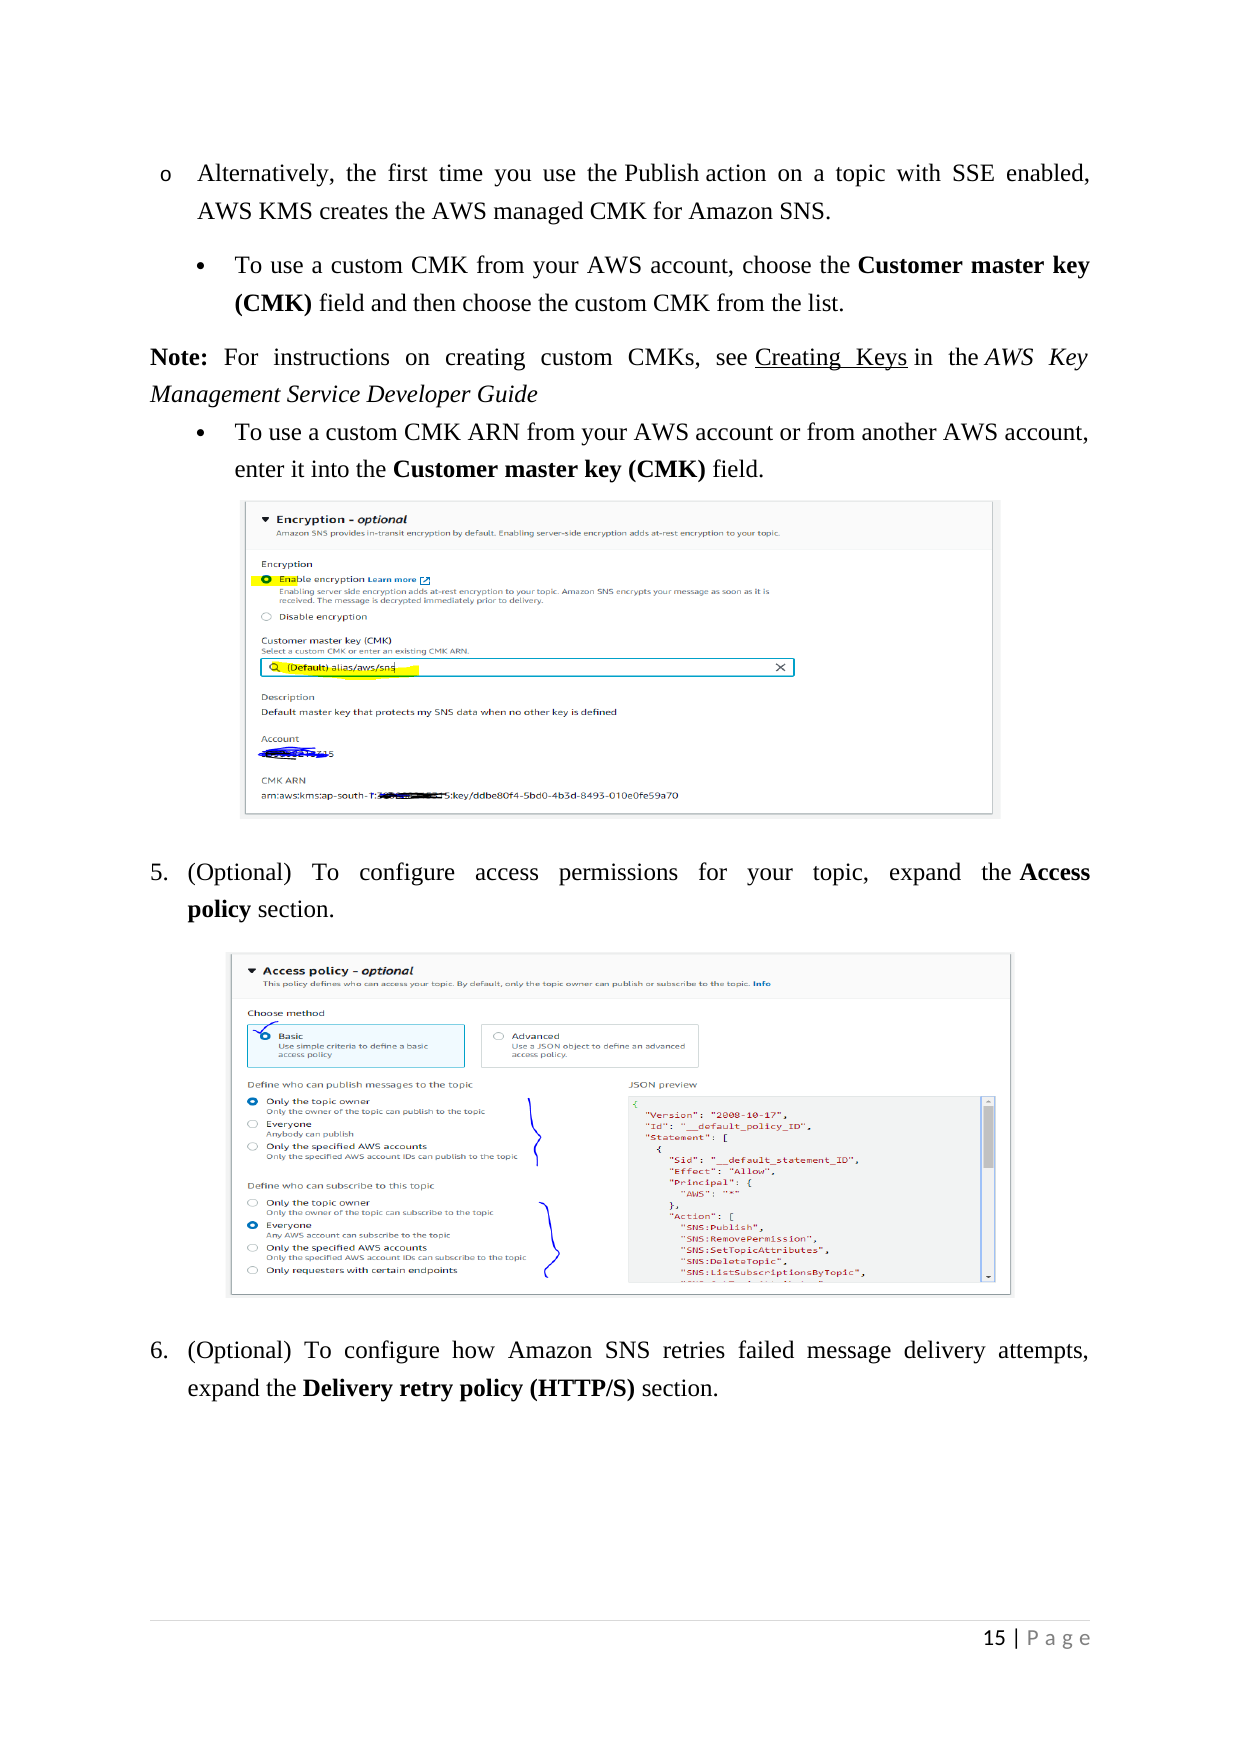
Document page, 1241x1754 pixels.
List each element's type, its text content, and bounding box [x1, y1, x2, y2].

picture [225, 952, 1015, 1298]
list To use a custom CMK ARN from your AWS account or from another AWS account, enter it into the Customer master key (CMK) field. [197, 408, 1090, 483]
picture [239, 500, 1001, 819]
text Note: For instructions on creating custom CMKs, see Creating Keys in the AWS Key Management Service Developer Guide [150, 333, 1090, 408]
list Alternatively, the first time you use the Publish action on a topic with SSE enabled, AWS KMS creates the AWS managed CMK for Amazon SNS. [159, 150, 1090, 225]
list To use a custom CMK from your AWS account, choose the Customer master key (CMK) field and then choose the custom CMK from the list. [197, 242, 1090, 317]
list (Optional) To configure access permissions for your topic, expand the Access policy section. [150, 848, 1090, 923]
list (Optional) To configure how Amazon SNS retries failed message delivery attempts, expand the Delivery retry policy (HTTP/S) section. [150, 1327, 1090, 1402]
